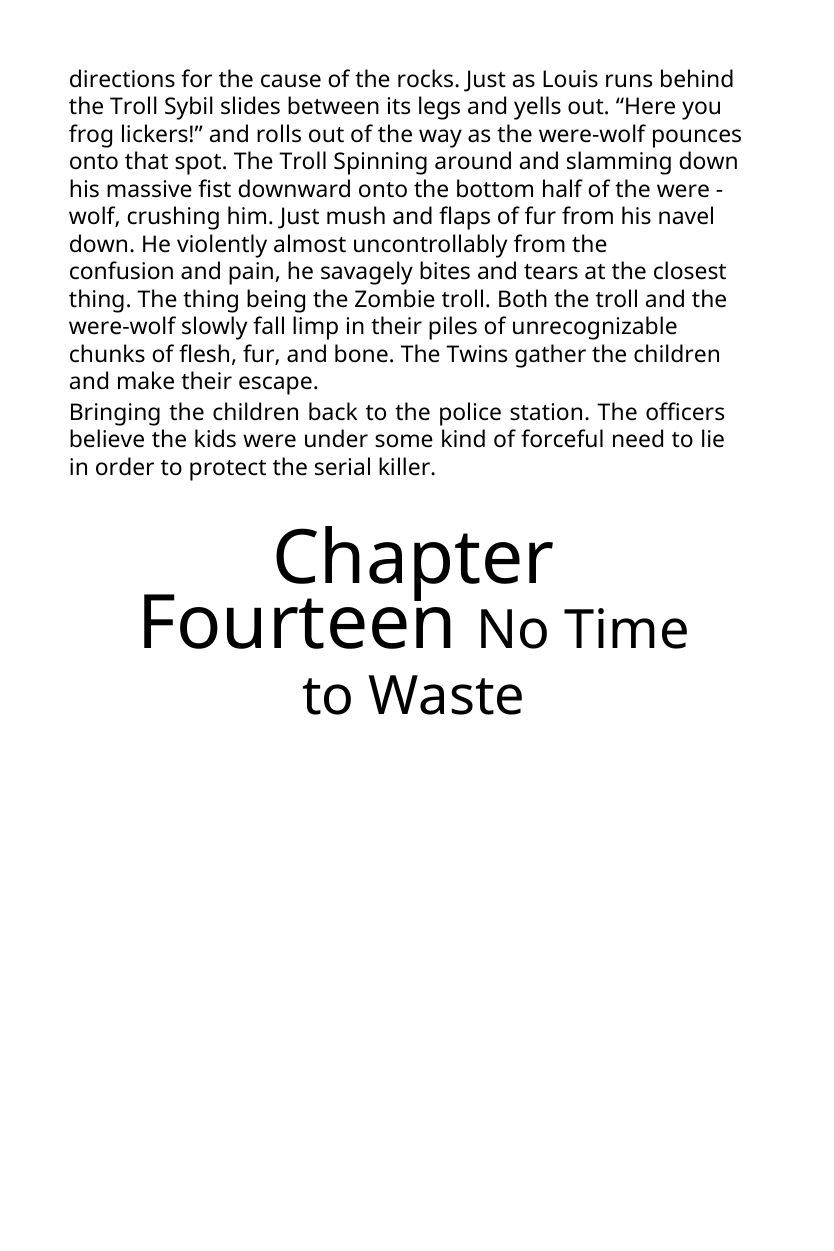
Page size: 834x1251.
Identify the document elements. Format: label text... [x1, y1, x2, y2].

text Chapter Fourteen No Time to Waste [114, 530, 713, 728]
text Bringing the children back to the police station. The officers believe the kids were under some kind of forceful need to lie in order to protect the serial killer. [69, 398, 726, 481]
text directions for the cause of the rocks. Just as Louis runs behind the Troll Sybil slides between its legs and yells out. “Here you frog lickers!” and rolls out of the way as the were-wolf pounces onto that spot. The Troll Spinning around and slamming down his massive fist downward onto the bottom half of the were -wolf, crushing him. Just mush and flaps of fur from his navel down. He violently almost uncontrollably from the confusion and pain, he savagely bites and tears at the closest thing. The thing being the Zombie troll. Both the troll and the were-wolf slowly fall limp in their piles of unrecognizable chunks of flesh, fur, and bone. The Twins gather the children and make their escape. [69, 65, 743, 395]
